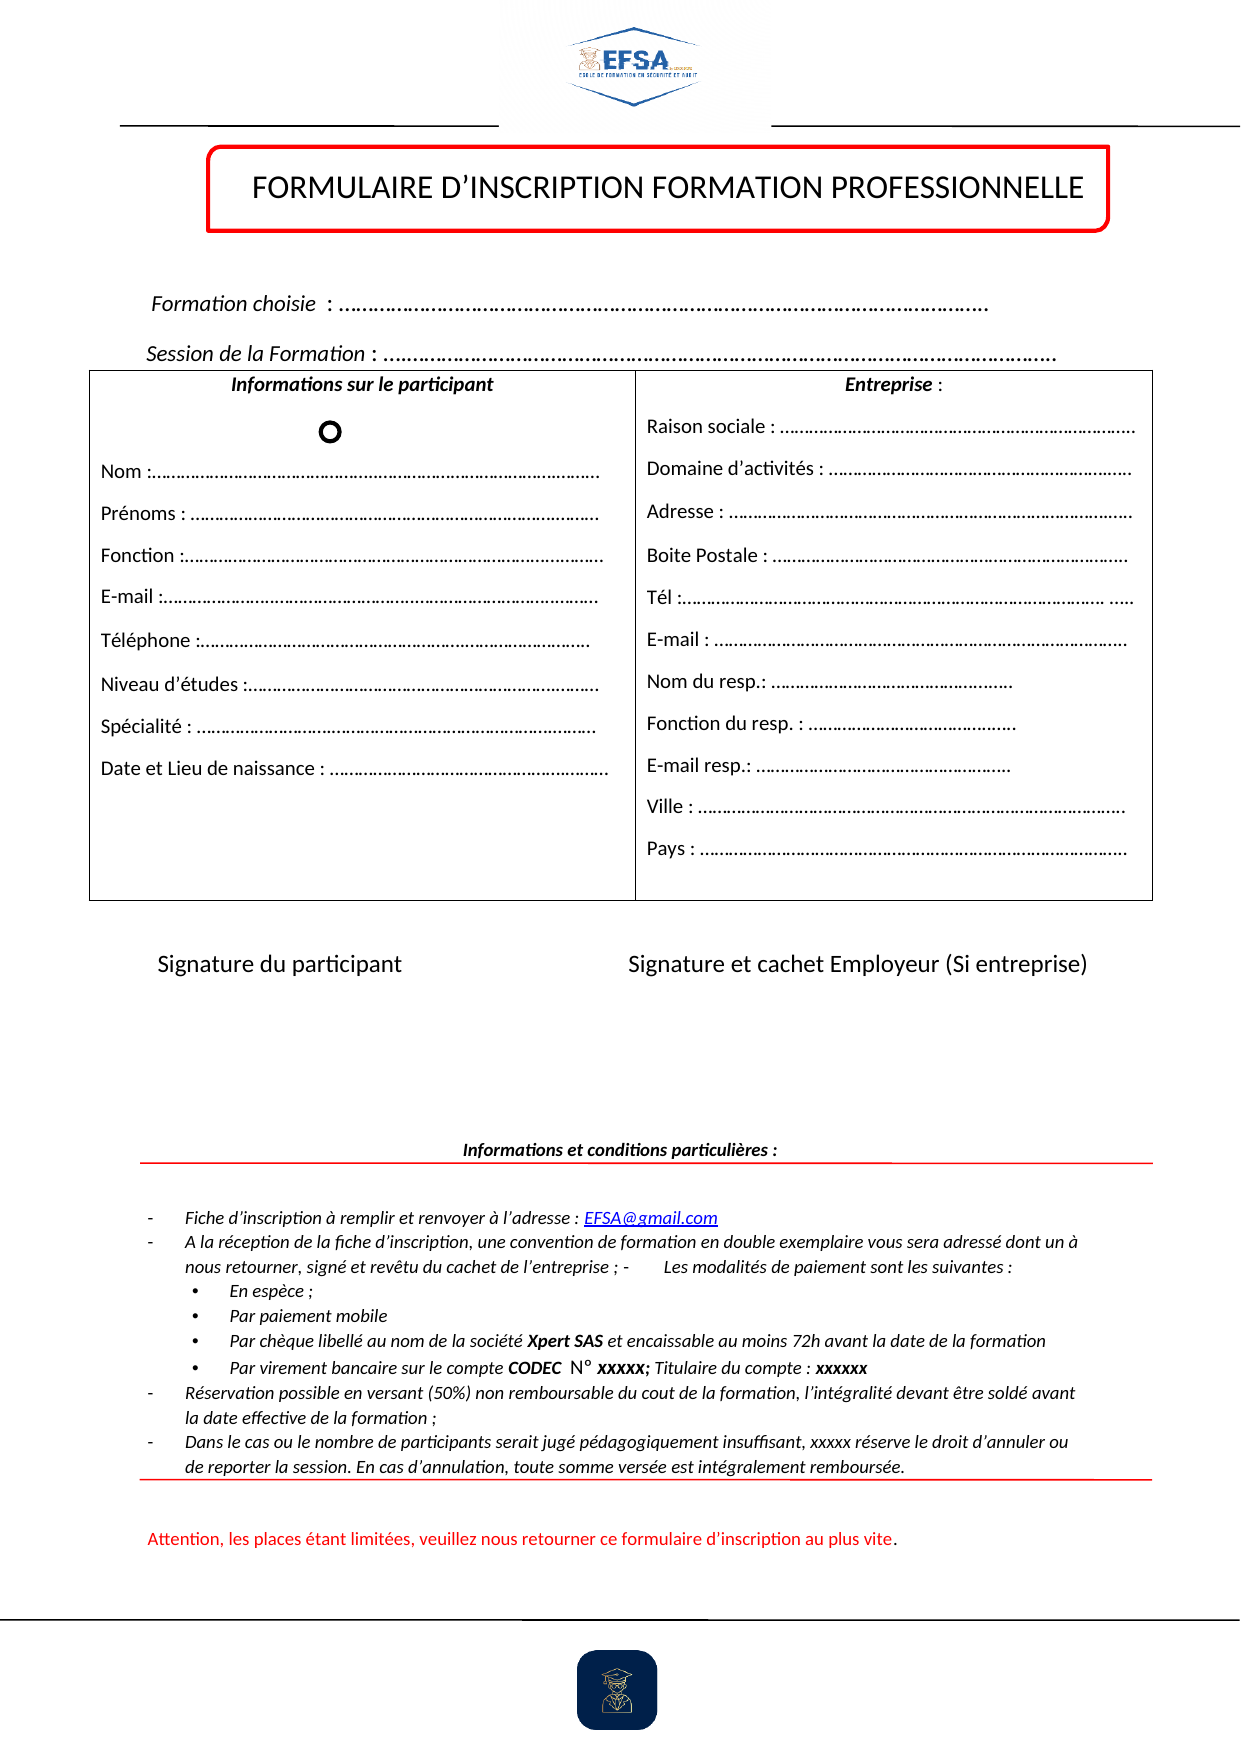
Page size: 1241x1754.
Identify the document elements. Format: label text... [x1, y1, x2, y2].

list A la réception de la fiche d’inscription, une convention de formation en double exemplaire vous sera adressé dont un à nous retourner, signé et revêtu du cachet de l’entreprise ; - Les modalités de paiement sont les suivantes : [147, 1231, 1082, 1278]
table_header Informations sur le participant Nom :………………………………………..……………………………….……… Prénoms : ………………………………………………………………….……… Fonction :…………………………………………………………………...……… E-mail :…………………..………………………..………………………..……… Téléphone :……………………………………………….…………………….. Niveau d’études :……………………………………………………….……… Spécialité : ……………………….……………………………………….……… Date et Lieu de naissance : ………………………………………….……… [90, 371, 635, 900]
list Fiche d’inscription à remplir et renvoyer à l’adresse : EFSA@gmail.com [147, 1206, 1082, 1229]
text Session de la Formation : ….………………………………………………………………………………………………….. [146, 337, 1092, 367]
text Formation choisie : ………………………………………………………………………………………………….. [146, 287, 1092, 317]
picture [498, 0, 772, 133]
list Par chèque libellé au nom de la société Xpert SAS et encaissable au moins 72h avant la date de la formation [192, 1329, 1087, 1352]
list Par paiement mobile [192, 1304, 1087, 1327]
list Dans le cas ou le nombre de participants serait jugé pédagogiquement insuffisant, xxxxx réserve le droit d’annuler ou de reporter la session. En cas d’annulation, toute somme versée est intégralement remboursée. [147, 1431, 1082, 1478]
list En espèce ; [192, 1279, 1087, 1302]
list Réservation possible en versant (50%) non remboursable du cout de la formation, l’intégralité devant être soldé avant la date effective de la formation ; [147, 1382, 1082, 1429]
table_header Entreprise : Raison sociale : ……………………………………………………………….. Domaine d’activités : ………………………………………………….….. Adresse : …………………………………………………………………….….. Boite Postale : ……………………………………………………………….. Tél :……………………………………………………………………………. ….. E-mail : ………………………………………………………………………….. Nom du resp.: ……………………………………...….. Fonction du resp. : ………………………………..….. E-mail resp.: …………………………………………….. Ville : …………………………………………………………………………….. Pays : …………………………………………………………………………….. [636, 371, 1152, 900]
picture [557, 1636, 682, 1743]
text Informations et conditions particulières : [149, 1138, 1092, 1161]
text Signature du participant Signature et cachet Employeur (Si entreprise) [146, 948, 1092, 978]
list Par virement bancaire sur le compte CODEC Nº xxxxx; Titulaire du compte : xxxxxx [192, 1354, 1087, 1379]
text Attention, les places étant limitées, veuillez nous retourner ce formulaire d’inscription au plus vite. [147, 1527, 1092, 1550]
